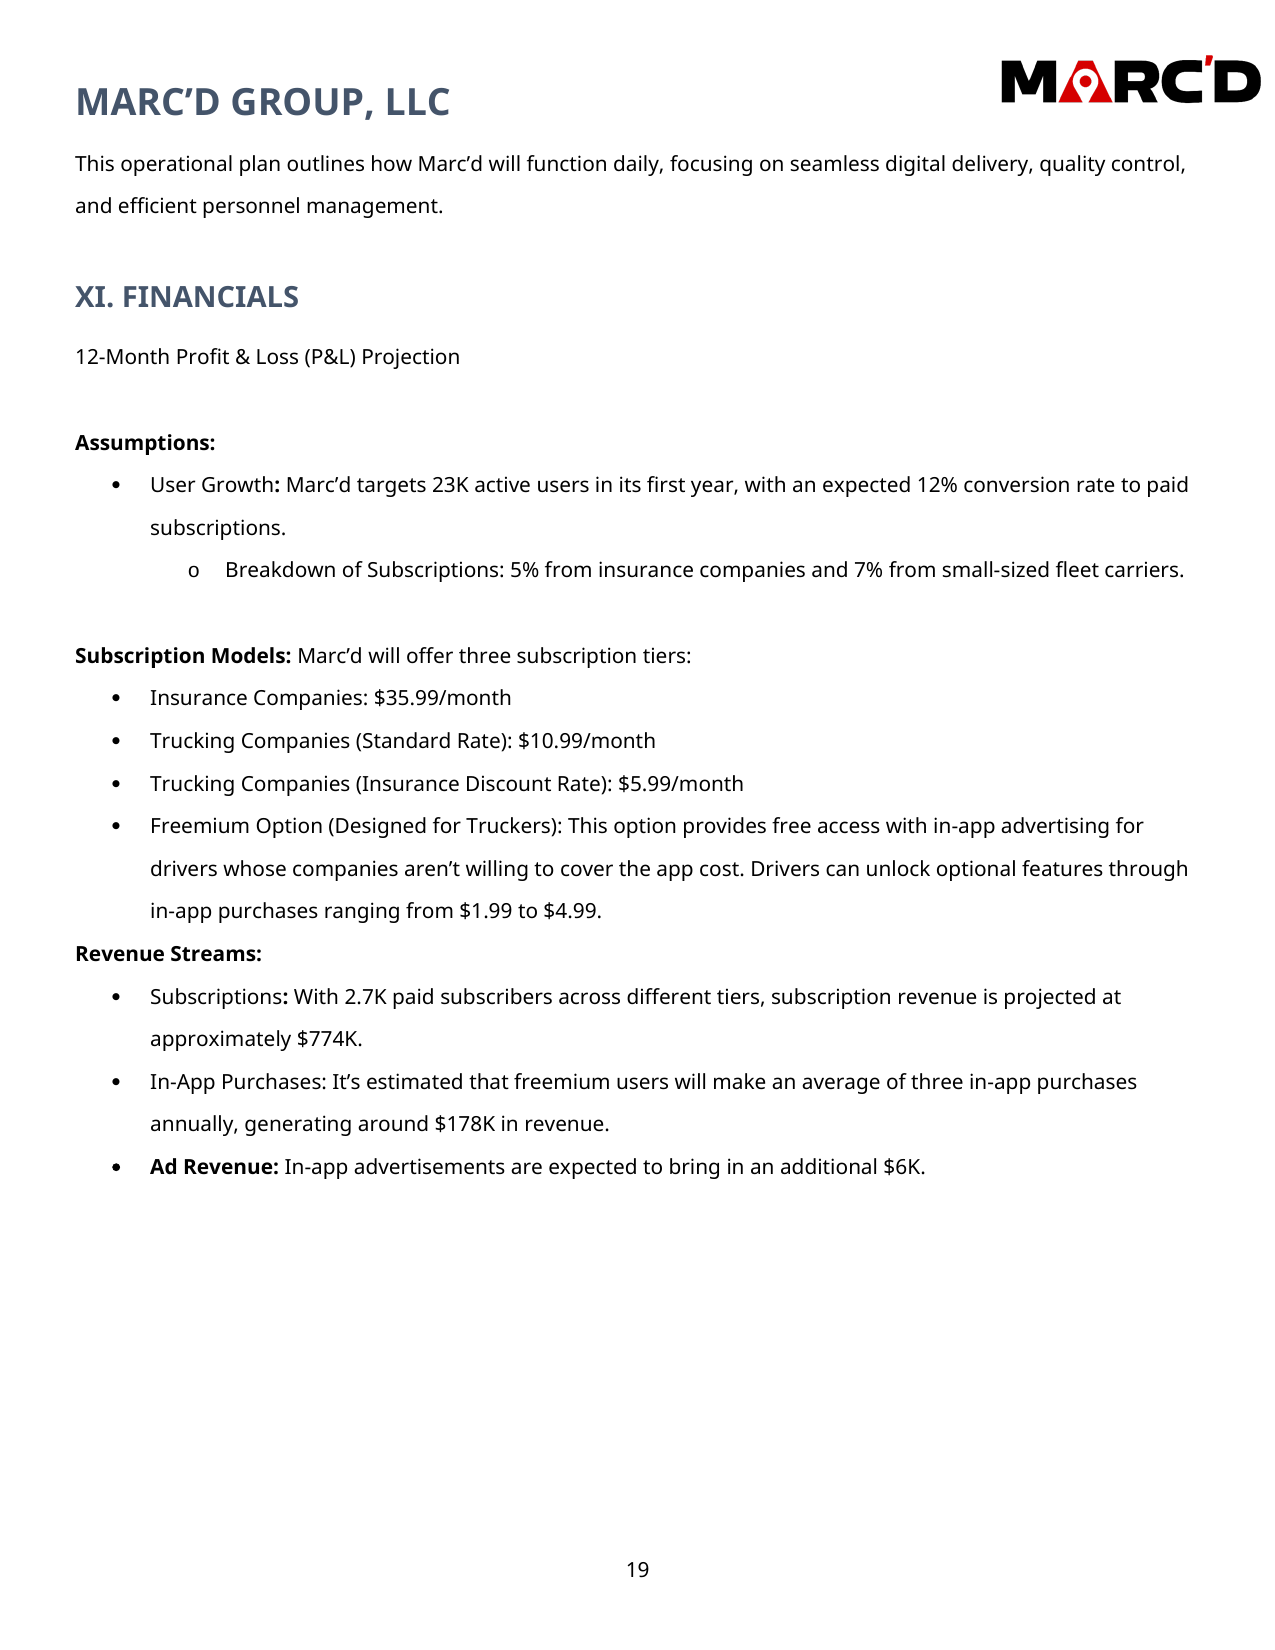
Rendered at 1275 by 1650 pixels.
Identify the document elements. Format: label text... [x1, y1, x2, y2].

list In-App Purchases: It’s estimated that freemium users will make an average of three in-app purchases annually, generating around $178K in revenue. [112, 1067, 1200, 1138]
list User Growth: Marc’d targets 23K active users in its first year, with an expected 12% conversion rate to paid subscriptions. [112, 470, 1200, 541]
list Ad Revenue: In-app advertisements are expected to bring in an additional $6K. [112, 1152, 1200, 1181]
text Assumptions: [75, 428, 1200, 456]
picture [989, 1, 1273, 164]
text 12-Month Profit & Loss (P&L) Projection [75, 342, 1200, 371]
list Breakdown of Subscriptions: 5% from insurance companies and 7% from small-sized fleet carriers. [187, 556, 1200, 584]
subtitle XI. Financials [75, 277, 1200, 316]
list Freemium Option (Designed for Truckers): This option provides free access with in-app advertising for drivers whose companies aren’t willing to cover the app cost. Drivers can unlock optional features through in-app purchases ranging from $1.99 to $4.99. [112, 811, 1200, 925]
text Revenue Streams: [75, 939, 1200, 968]
list Insurance Companies: $35.99/month [112, 683, 1200, 712]
list Trucking Companies (Standard Rate): $10.99/month [112, 726, 1200, 754]
text Subscription Models: Marc’d will offer three subscription tiers: [75, 641, 1200, 669]
list Trucking Companies (Insurance Discount Rate): $5.99/month [112, 769, 1200, 797]
list Subscriptions: With 2.7K paid subscribers across different tiers, subscription revenue is projected at approximately $774K. [112, 982, 1200, 1053]
text This operational plan outlines how Marc’d will function daily, focusing on seamless digital delivery, quality control, and efficient personnel management. [75, 149, 1200, 220]
